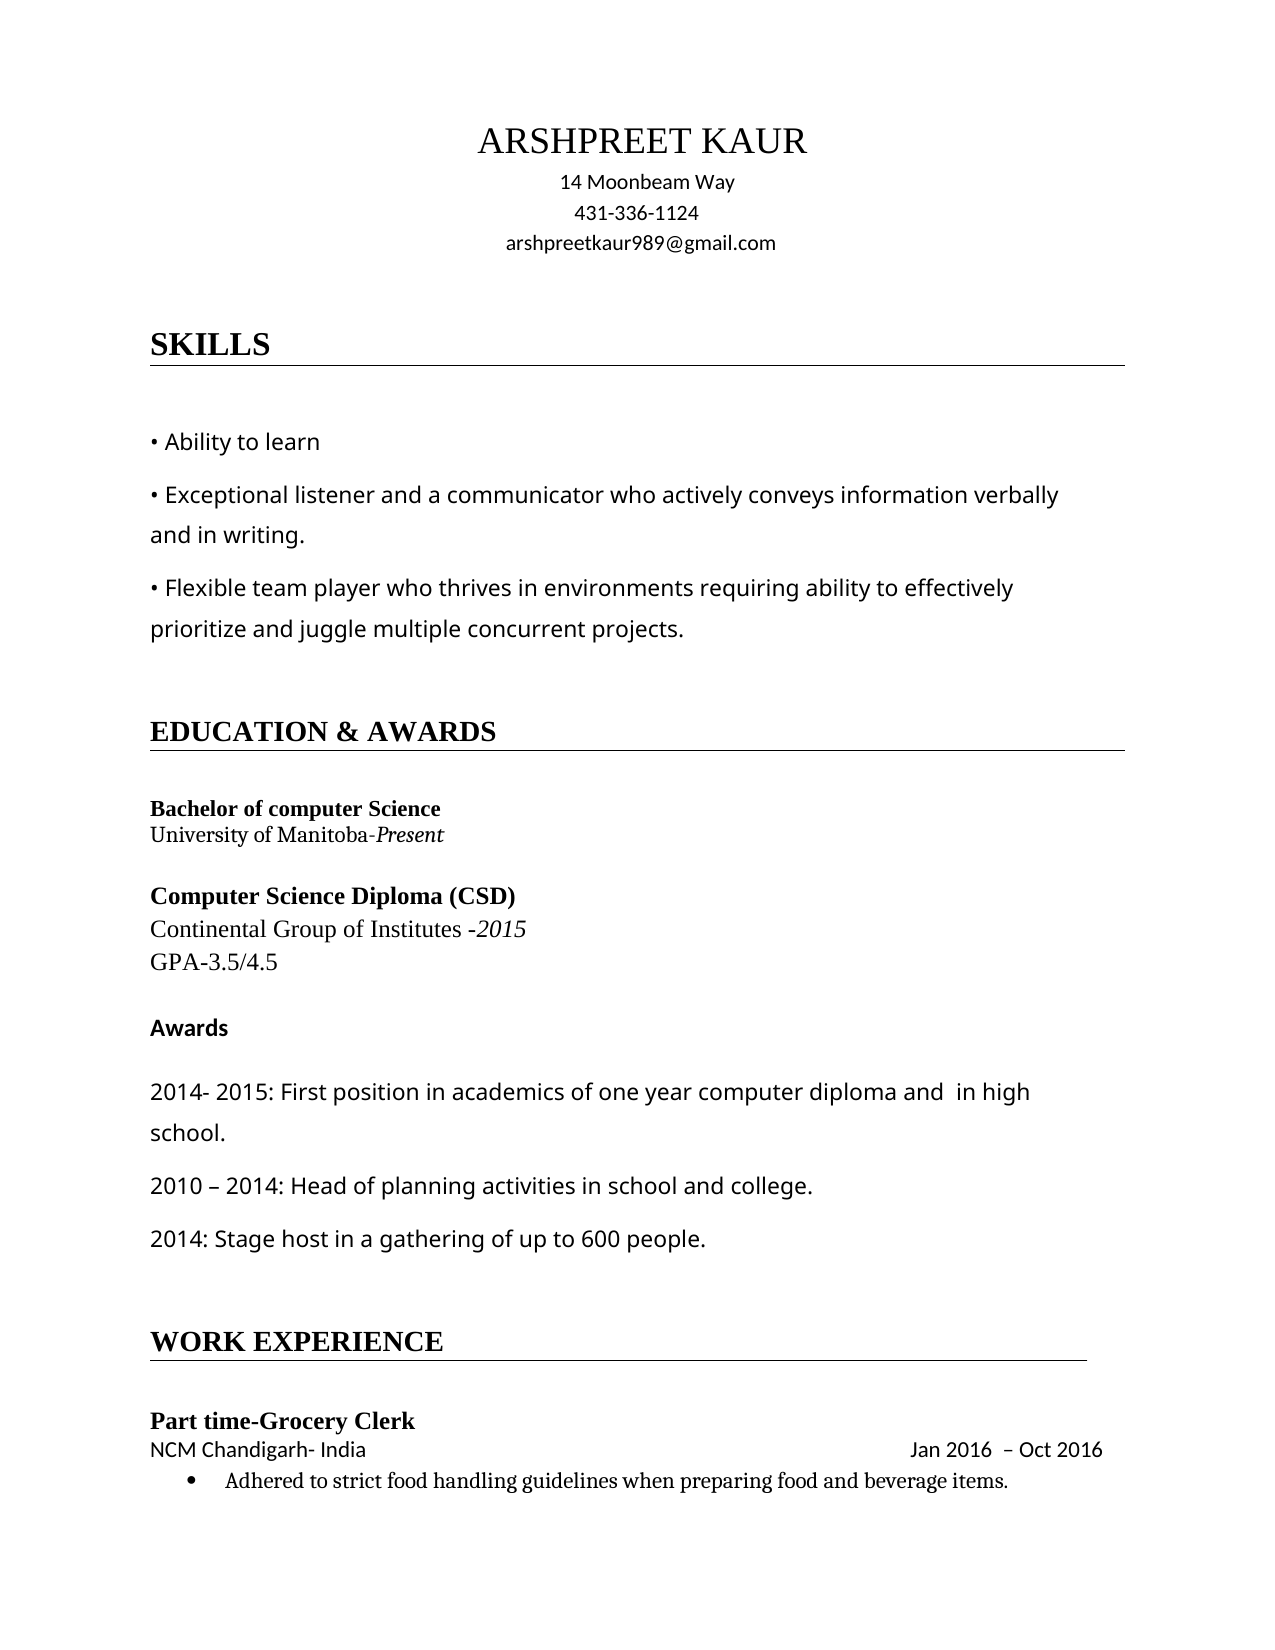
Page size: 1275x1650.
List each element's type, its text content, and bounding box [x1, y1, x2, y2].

text • Ability to learn [150, 426, 1094, 457]
text • Exceptional listener and a communicator who actively conveys information verbally and in writing. [150, 479, 1094, 551]
text EDUCATION & AWARDS [150, 714, 1125, 750]
text SKILLS [150, 324, 1125, 365]
text University of Manitoba-Present [150, 822, 1125, 848]
text 431-336-1124 [525, 199, 1125, 225]
list Part time-Grocery Clerk [150, 1406, 1125, 1435]
text 2010 – 2014: Head of planning activities in school and college. [150, 1170, 1094, 1201]
text WORK EXPERIENCE [150, 1324, 1087, 1360]
text • Flexible team player who thrives in environments requiring ability to effectively prioritize and juggle multiple concurrent projects. [150, 572, 1094, 644]
list Adhered to strict food handling guidelines when preparing food and beverage items. [187, 1468, 1125, 1494]
text arshpreetkaur989@gmail.com [150, 229, 1125, 256]
text 2014- 2015: First position in academics of one year computer diploma and in high school. [150, 1076, 1094, 1148]
text Bachelor of computer Science [150, 796, 1125, 822]
text 14 Moonbeam Way [525, 168, 1125, 195]
text ARSHPREET KAUR [150, 118, 1125, 162]
text Computer Science Diploma (CSD) [150, 881, 1125, 910]
text 2014: Stage host in a gathering of up to 600 people. [150, 1223, 1094, 1254]
text Continental Group of Institutes -2015 [150, 914, 1125, 943]
text Awards [150, 1012, 1125, 1043]
text GPA-3.5/4.5 [150, 947, 1125, 976]
list NCM Chandigarh- India Jan 2016 – Oct 2016 [150, 1435, 1125, 1463]
